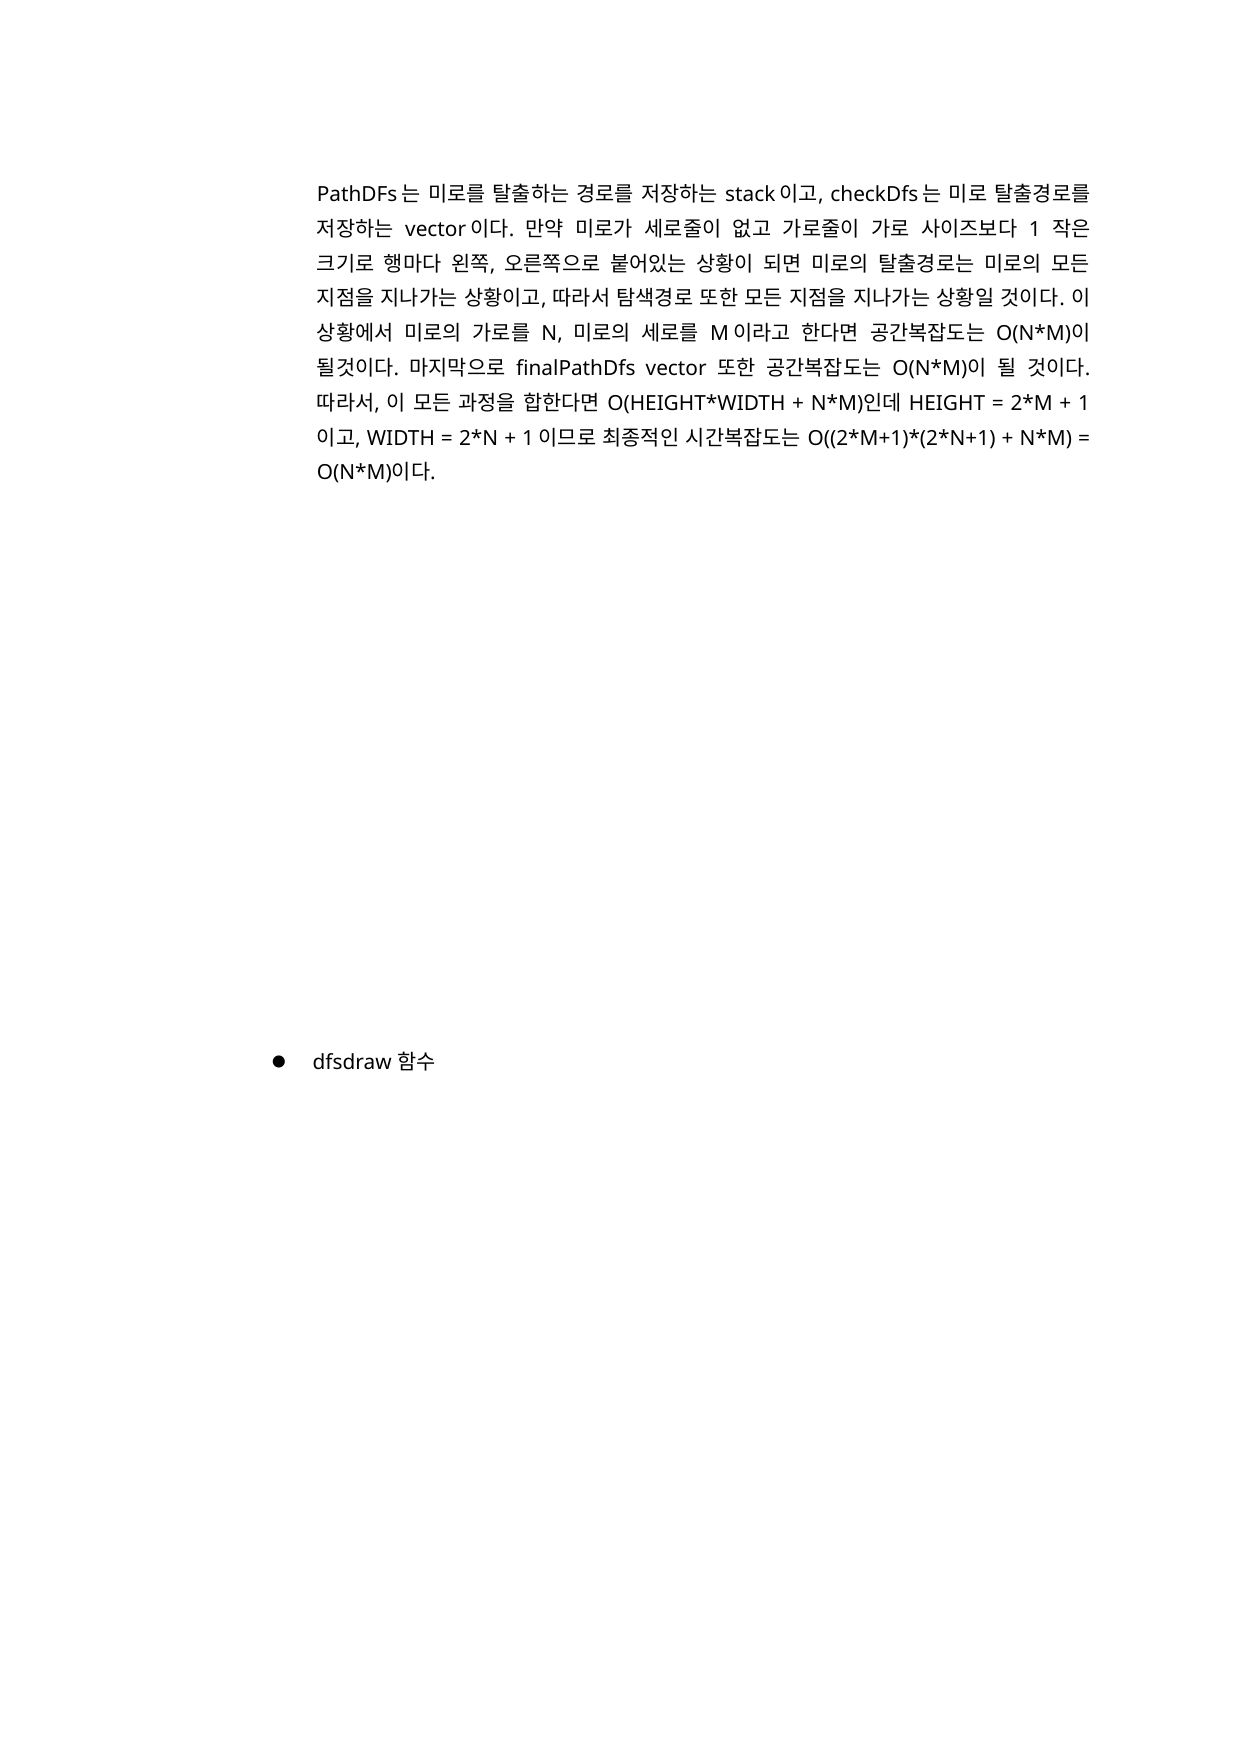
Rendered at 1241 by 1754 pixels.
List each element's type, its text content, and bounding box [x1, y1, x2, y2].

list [317, 177, 1090, 486]
list dfsdraw 함수 [271, 1046, 1090, 1076]
